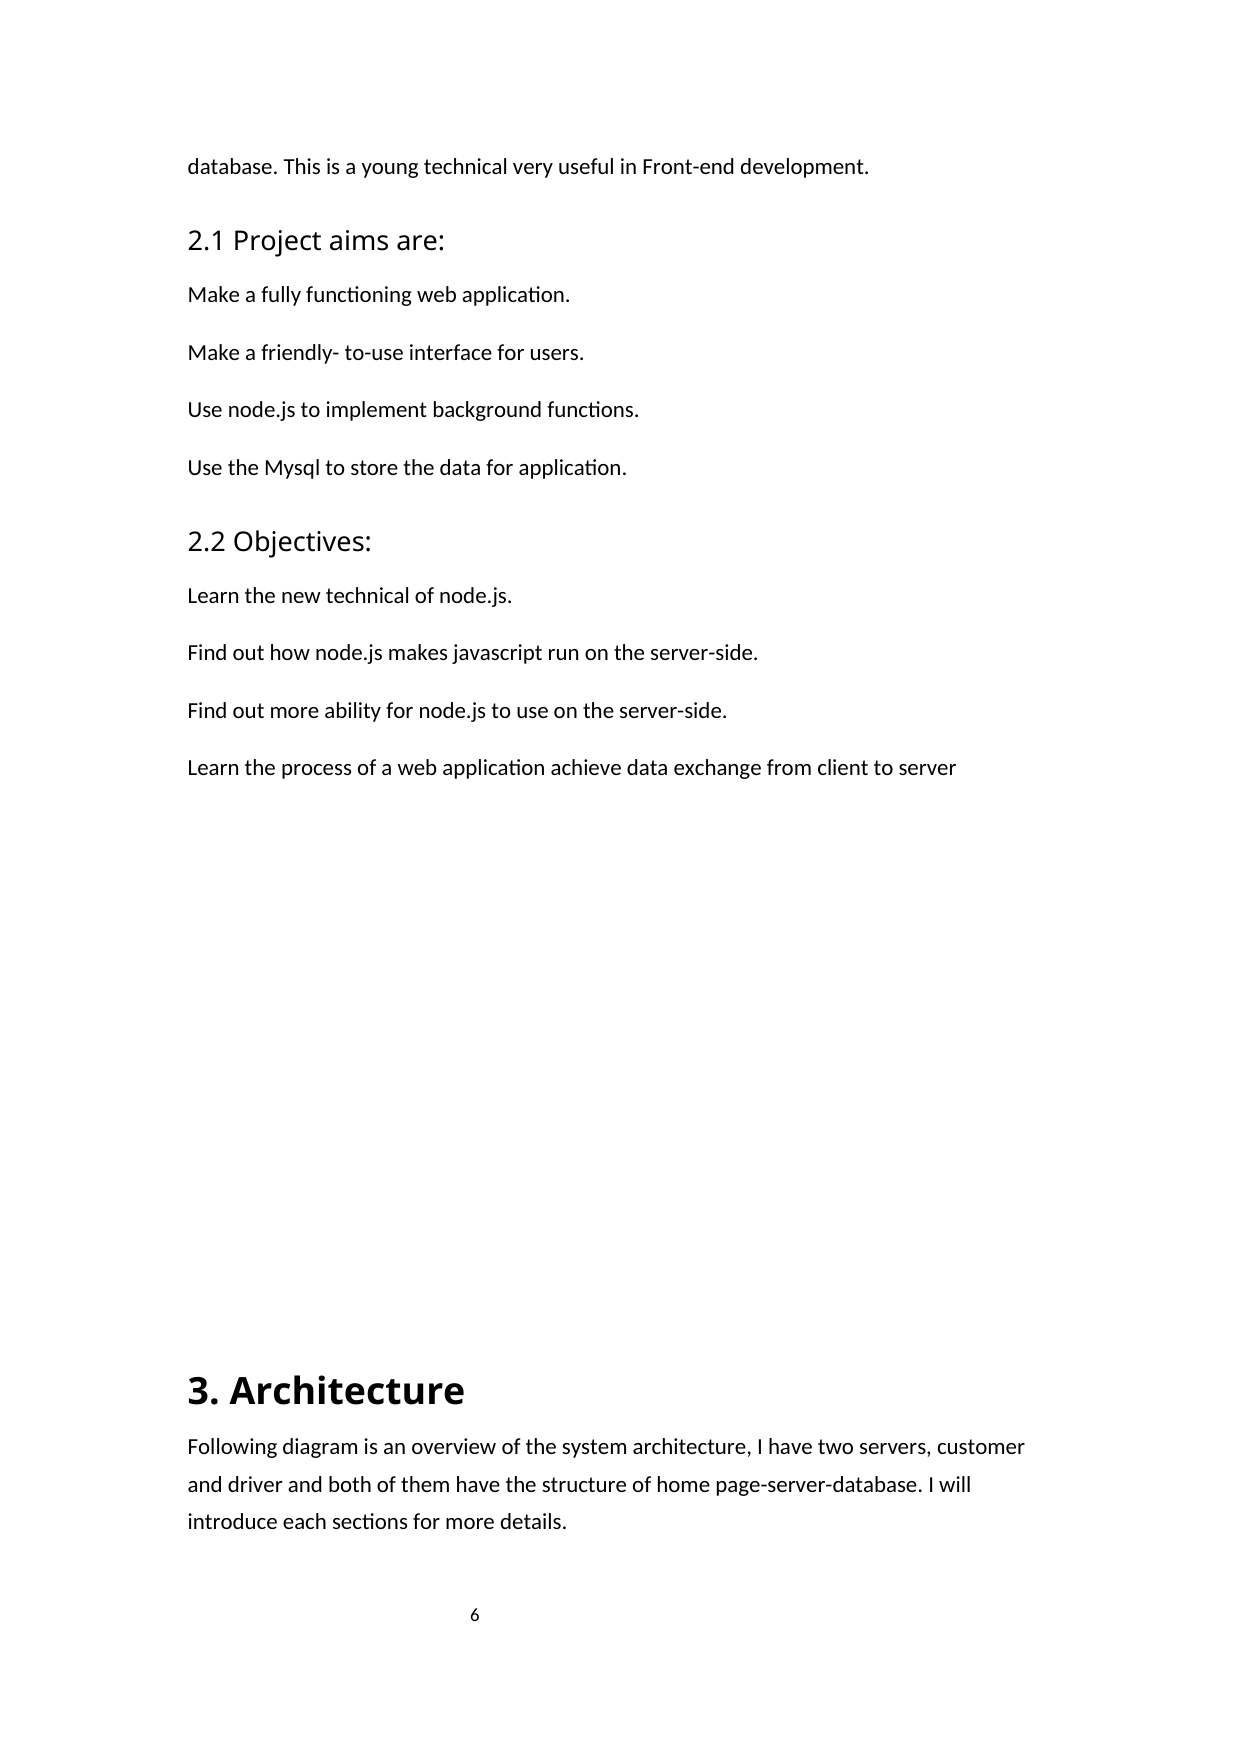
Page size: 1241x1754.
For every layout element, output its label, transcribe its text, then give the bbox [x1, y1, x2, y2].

subtitle 2.2 Objectives: [187, 508, 1053, 573]
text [187, 150, 1053, 182]
text Learn the new technical of node.js. [187, 578, 1053, 611]
text Use the Mysql to store the data for application. [187, 451, 1053, 483]
text Learn the process of a web application achieve data exchange from client to server [187, 751, 1053, 783]
subtitle 2.1 Project aims are: [187, 207, 1053, 272]
text Use node.js to implement background functions. [187, 393, 1053, 426]
text Make a fully functioning web application. [187, 278, 1053, 311]
text Find out how node.js makes javascript run on the server-side. [187, 636, 1053, 668]
text Make a friendly- to-use interface for users. [187, 336, 1053, 368]
text Following diagram is an overview of the system architecture, I have two servers, customer and driver and both of them have the structure of home page-server-database. I will introduce each sections for more details. [187, 1430, 1053, 1537]
subtitle Architecture [187, 1358, 1053, 1423]
text Find out more ability for node.js to use on the server-side. [187, 693, 1053, 726]
